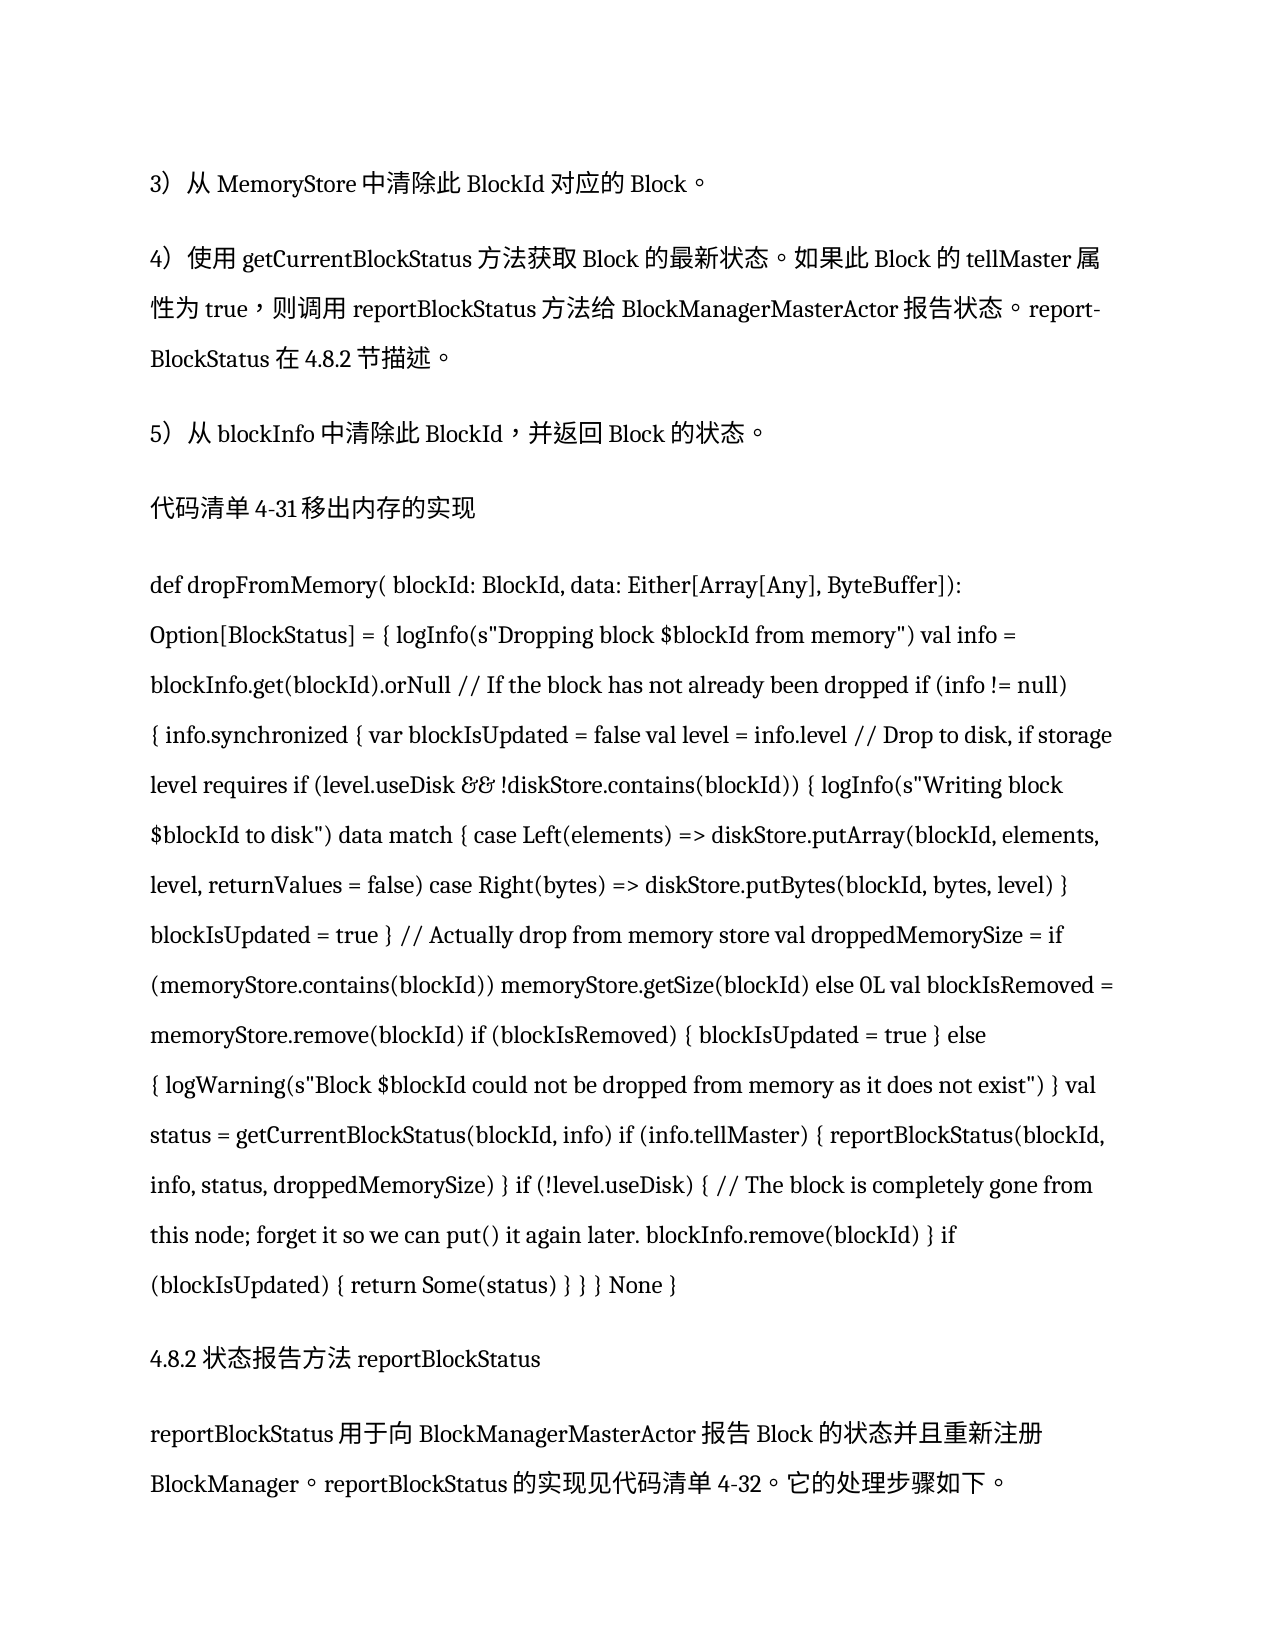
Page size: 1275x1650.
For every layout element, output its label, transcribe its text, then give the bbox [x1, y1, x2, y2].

text reportBlockStatus用于向BlockManagerMasterActor报告Block的状态并且重新注册BlockManager。reportBlockStatus的实现见代码清单4-32。它的处理步骤如下。 [150, 1400, 1125, 1500]
text 5）从blockInfo中清除此BlockId，并返回Block的状态。 [150, 400, 1125, 450]
text def dropFromMemory( blockId: BlockId, data: Either[Array[Any], ByteBuffer]): Option[BlockStatus] = { logInfo(s"Dropping block $blockId from memory") val info = blockInfo.get(blockId).orNull // If the block has not already been dropped if (info != null) { info.synchronized { var blockIsUpdated = false val level = info.level // Drop to disk, if storage level requires if (level.useDisk && !diskStore.contains(blockId)) { logInfo(s"Writing block $blockId to disk") data match { case Left(elements) => diskStore.putArray(blockId, elements, level, returnValues = false) case Right(bytes) => diskStore.putBytes(blockId, bytes, level) } blockIsUpdated = true } // Actually drop from memory store val droppedMemorySize = if (memoryStore.contains(blockId)) memoryStore.getSize(blockId) else 0L val blockIsRemoved = memoryStore.remove(blockId) if (blockIsRemoved) { blockIsUpdated = true } else { logWarning(s"Block $blockId could not be dropped from memory as it does not exist") } val status = getCurrentBlockStatus(blockId, info) if (info.tellMaster) { reportBlockStatus(blockId, info, status, droppedMemorySize) } if (!level.useDisk) { // The block is completely gone from this node; forget it so we can put() it again later. blockInfo.remove(blockId) } if (blockIsUpdated) { return Some(status) } } } None } [150, 550, 1125, 1300]
text 4）使用getCurrentBlockStatus方法获取Block的最新状态。如果此Block的tellMaster属性为true，则调用reportBlockStatus方法给BlockManagerMasterActor报告状态。report-BlockStatus在4.8.2节描述。 [150, 225, 1125, 375]
text 3）从MemoryStore中清除此BlockId对应的Block。 [150, 150, 1125, 200]
text 代码清单4-31 移出内存的实现 [150, 475, 1125, 525]
text 4.8.2 状态报告方法reportBlockStatus [150, 1325, 1125, 1375]
